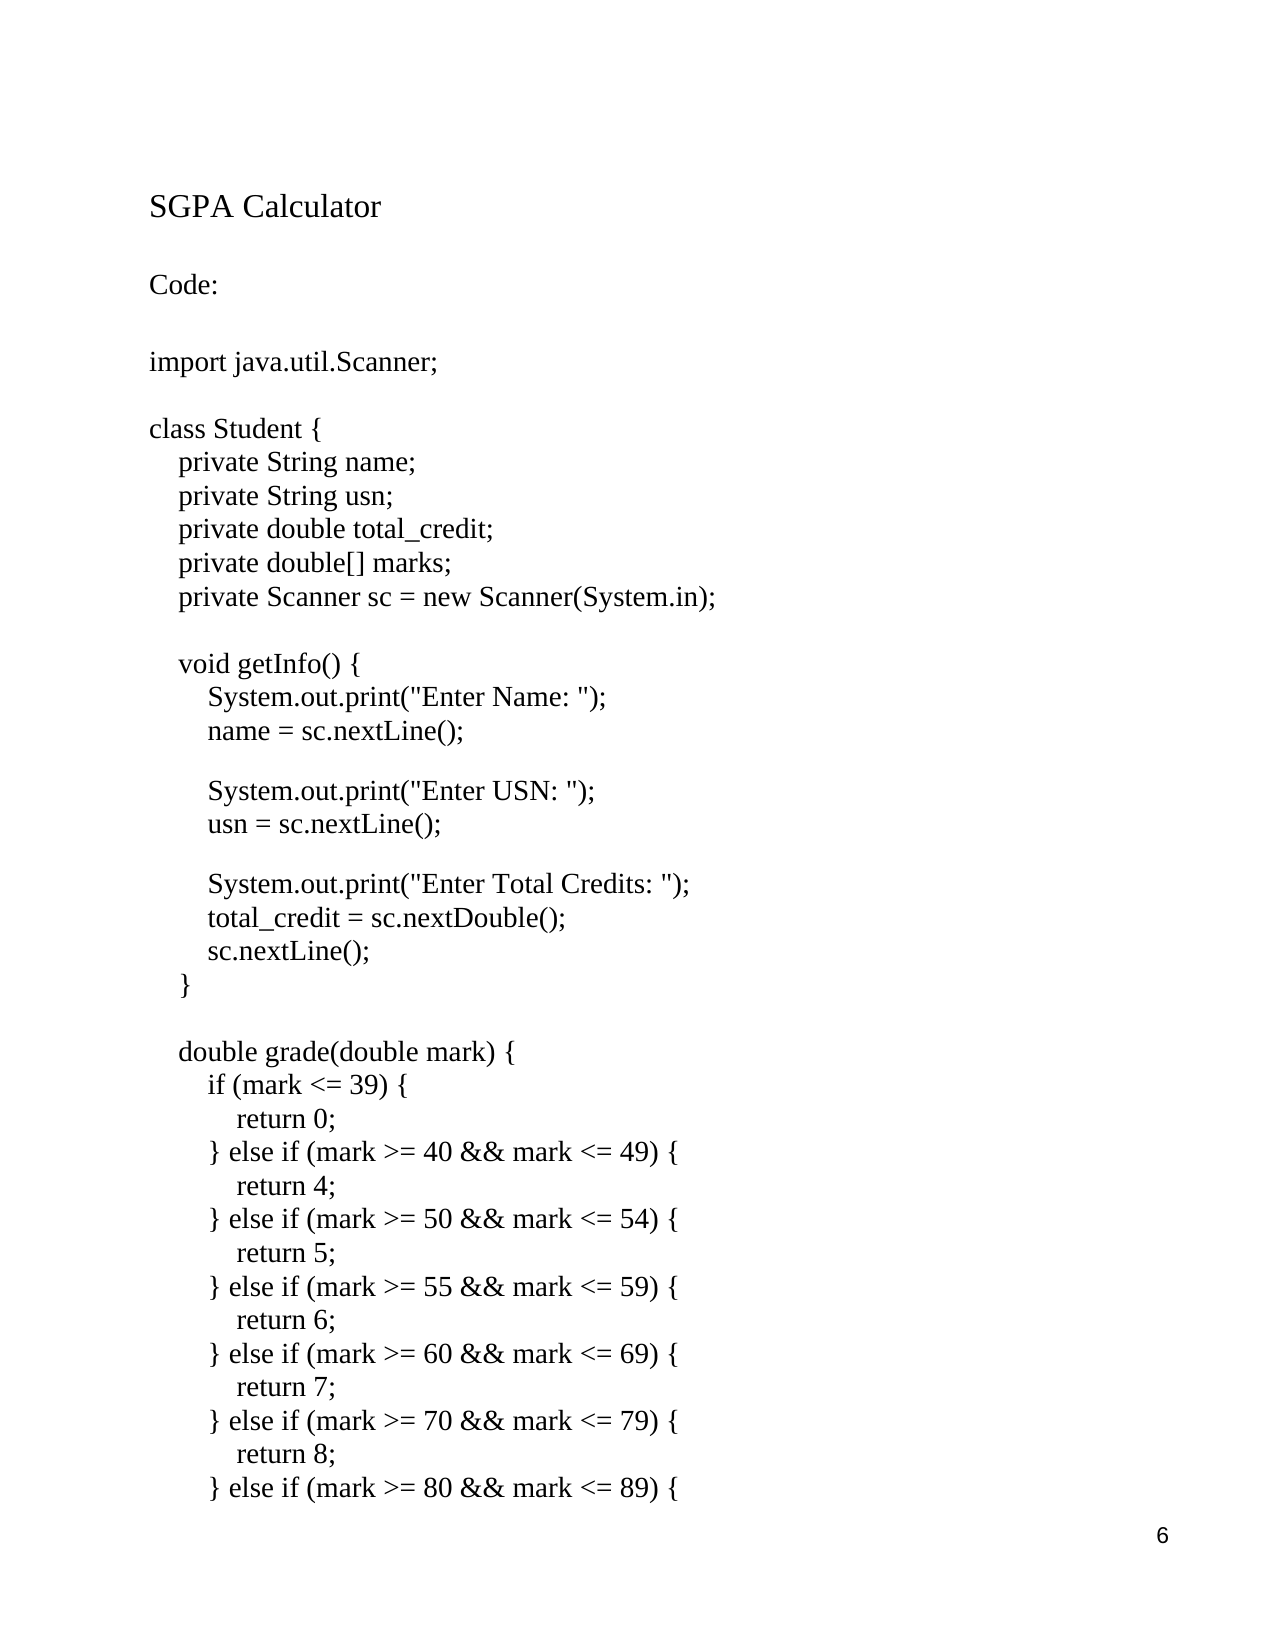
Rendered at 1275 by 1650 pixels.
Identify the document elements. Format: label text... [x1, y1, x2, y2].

text return 6; [149, 1302, 1169, 1336]
text private String name; [149, 444, 1169, 478]
text System.out.print("Enter Total Credits: "); [149, 866, 1169, 900]
text Code: [149, 267, 1169, 301]
text class Student { [149, 411, 1169, 444]
text if (mark <= 39) { [149, 1067, 1169, 1101]
text } else if (mark >= 60 && mark <= 69) { [149, 1336, 1169, 1369]
text private String usn; [149, 478, 1169, 512]
text return 4; [149, 1168, 1169, 1202]
text void getInfo() { [149, 646, 1169, 679]
text usn = sc.nextLine(); [149, 806, 1169, 840]
text System.out.print("Enter Name: "); [149, 679, 1169, 713]
text } else if (mark >= 70 && mark <= 79) { [149, 1403, 1169, 1436]
text sc.nextLine(); [149, 933, 1169, 967]
text } else if (mark >= 80 && mark <= 89) { [149, 1470, 1169, 1503]
text } else if (mark >= 50 && mark <= 54) { [149, 1202, 1169, 1235]
text return 0; [149, 1101, 1169, 1134]
text private double[] marks; [149, 545, 1169, 579]
text double grade(double mark) { [149, 1034, 1169, 1067]
text private Scanner sc = new Scanner(System.in); [149, 579, 1169, 612]
text private double total_credit; [149, 512, 1169, 545]
text SGPA Calculator [149, 186, 1169, 224]
text System.out.print("Enter USN: "); [149, 773, 1169, 806]
text import java.util.Scanner; [149, 344, 1169, 377]
text } else if (mark >= 40 && mark <= 49) { [149, 1134, 1169, 1168]
text return 7; [149, 1369, 1169, 1403]
text total_credit = sc.nextDouble(); [149, 900, 1169, 933]
text } [149, 967, 1169, 1000]
text } else if (mark >= 55 && mark <= 59) { [149, 1269, 1169, 1302]
text name = sc.nextLine(); [149, 713, 1169, 746]
text return 8; [149, 1436, 1169, 1470]
text return 5; [149, 1235, 1169, 1269]
